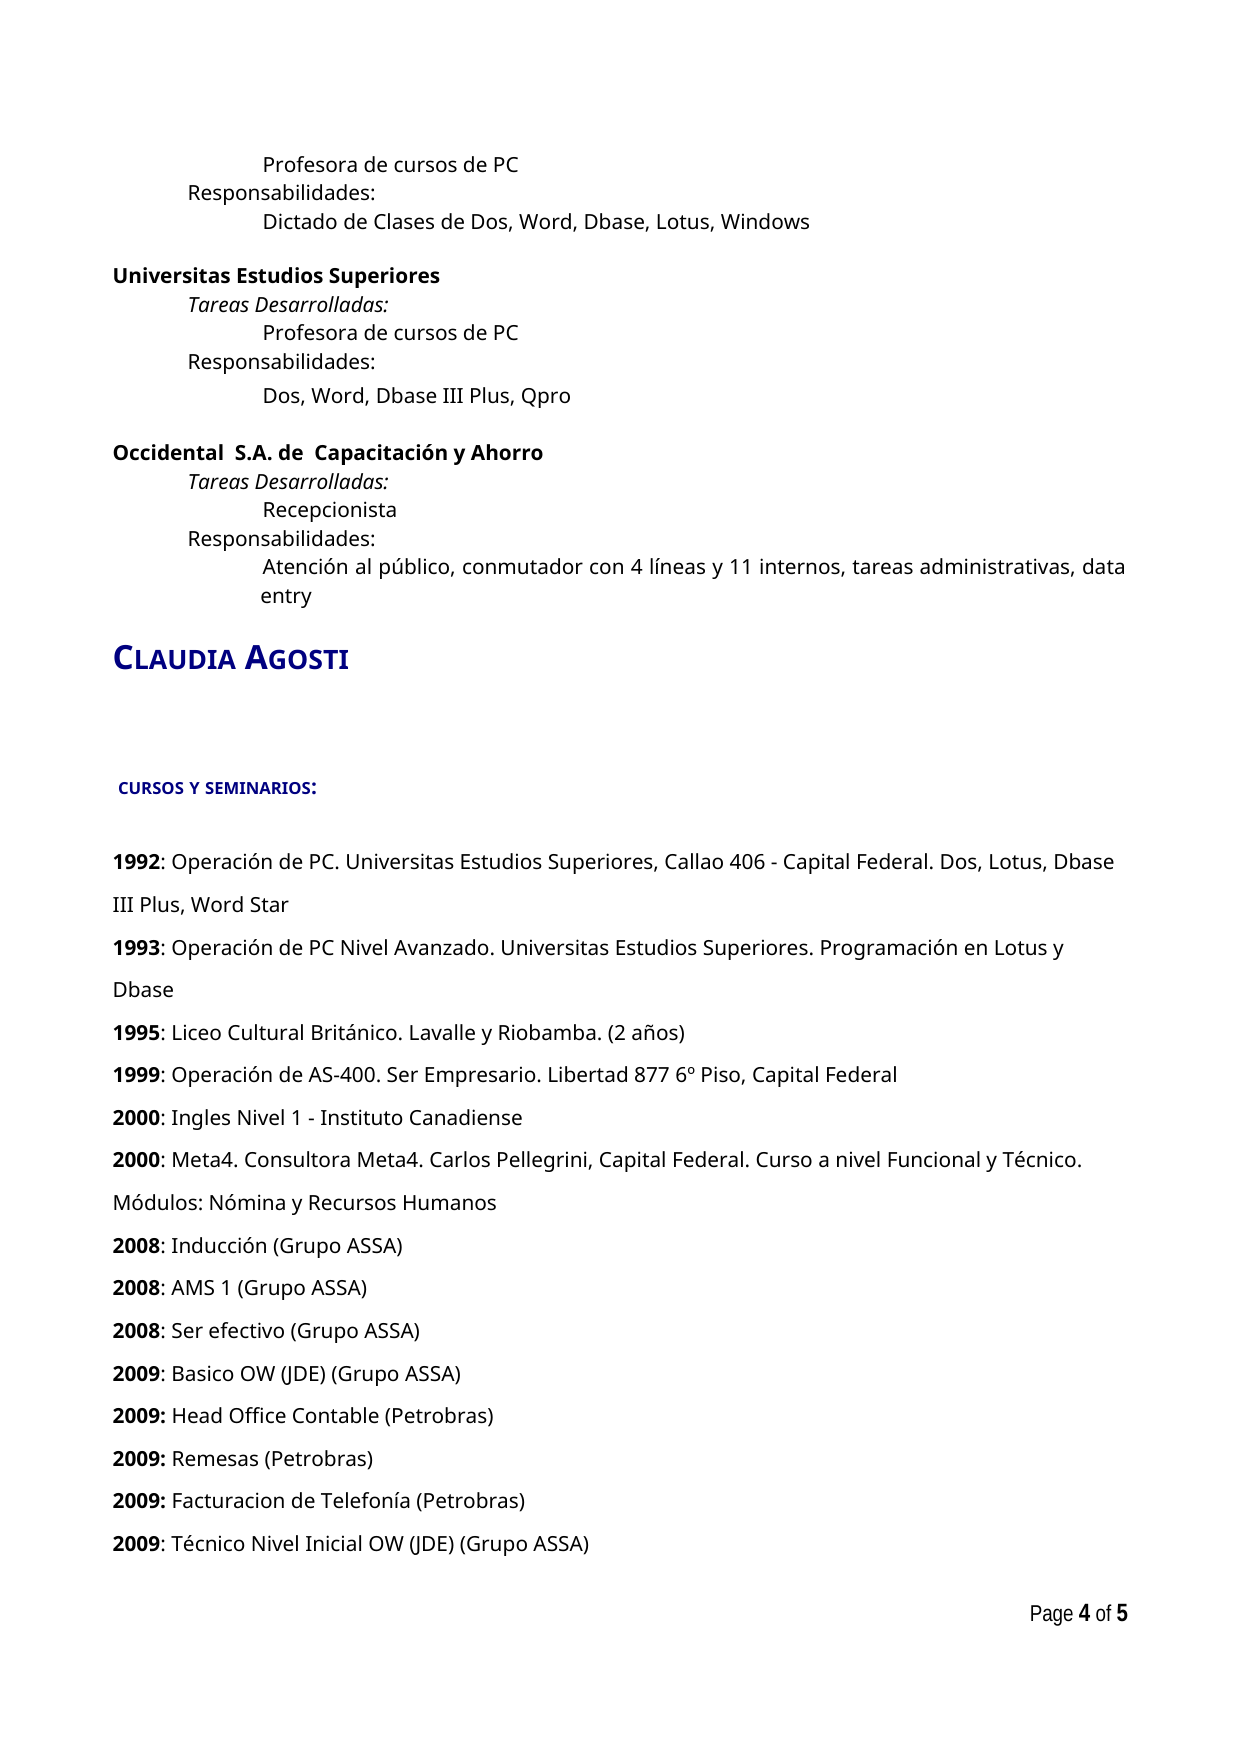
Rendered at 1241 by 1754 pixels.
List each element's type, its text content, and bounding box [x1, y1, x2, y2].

text Profesora de cursos de PC [260, 318, 1128, 347]
text Responsabilidades: [112, 178, 1128, 207]
text Profesora de cursos de PC [260, 150, 1128, 178]
text Occidental S.A. de Capacitación y Ahorro [112, 438, 1128, 467]
text 1992: Operación de PC. Universitas Estudios Superiores, Callao 406 - Capital Federal. Dos, Lotus, Dbase III Plus, Word Star [112, 847, 1128, 918]
text 2009: Basico OW (JDE) (Grupo ASSA) [112, 1359, 1128, 1387]
text 2009: Técnico Nivel Inicial OW (JDE) (Grupo ASSA) [112, 1529, 1128, 1557]
text Responsabilidades: [112, 524, 1128, 552]
text Universitas Estudios Superiores [112, 262, 1128, 290]
text 2000: Meta4. Consultora Meta4. Carlos Pellegrini, Capital Federal. Curso a nivel Funcional y Técnico. Módulos: Nómina y Recursos Humanos [112, 1146, 1128, 1217]
text Tareas Desarrolladas: [112, 290, 1128, 318]
subtitle Claudia Agosti [112, 634, 1128, 679]
text Recepcionista [260, 495, 1128, 524]
text Tareas Desarrolladas: [112, 467, 1128, 495]
text 2008: Ser efectivo (Grupo ASSA) [112, 1316, 1128, 1344]
text 2008: AMS 1 (Grupo ASSA) [112, 1273, 1128, 1302]
text Dos, Word, Dbase III Plus, Qpro [260, 382, 1128, 410]
text Atención al público, conmutador con 4 líneas y 11 internos, tareas administrativas, data entry [260, 552, 1128, 609]
text 2009: Head Office Contable (Petrobras) [112, 1401, 1128, 1430]
text Dictado de Clases de Dos, Word, Dbase, Lotus, Windows [260, 207, 1128, 235]
text 2008: Inducción (Grupo ASSA) [112, 1231, 1128, 1259]
text 2009: Facturacion de Telefonía (Petrobras) [112, 1486, 1128, 1515]
text 1999: Operación de AS-400. Ser Empresario. Libertad 877 6º Piso, Capital Federal [112, 1060, 1128, 1089]
text 1995: Liceo Cultural Británico. Lavalle y Riobamba. (2 años) [112, 1018, 1128, 1046]
subtitle cursos y seminarios: [112, 772, 1128, 801]
list Responsabilidades: [112, 347, 1128, 375]
text 1993: Operación de PC Nivel Avanzado. Universitas Estudios Superiores. Programación en Lotus y Dbase [112, 933, 1128, 1004]
text 2009: Remesas (Petrobras) [112, 1444, 1128, 1472]
text 2000: Ingles Nivel 1 - Instituto Canadiense [112, 1103, 1128, 1131]
